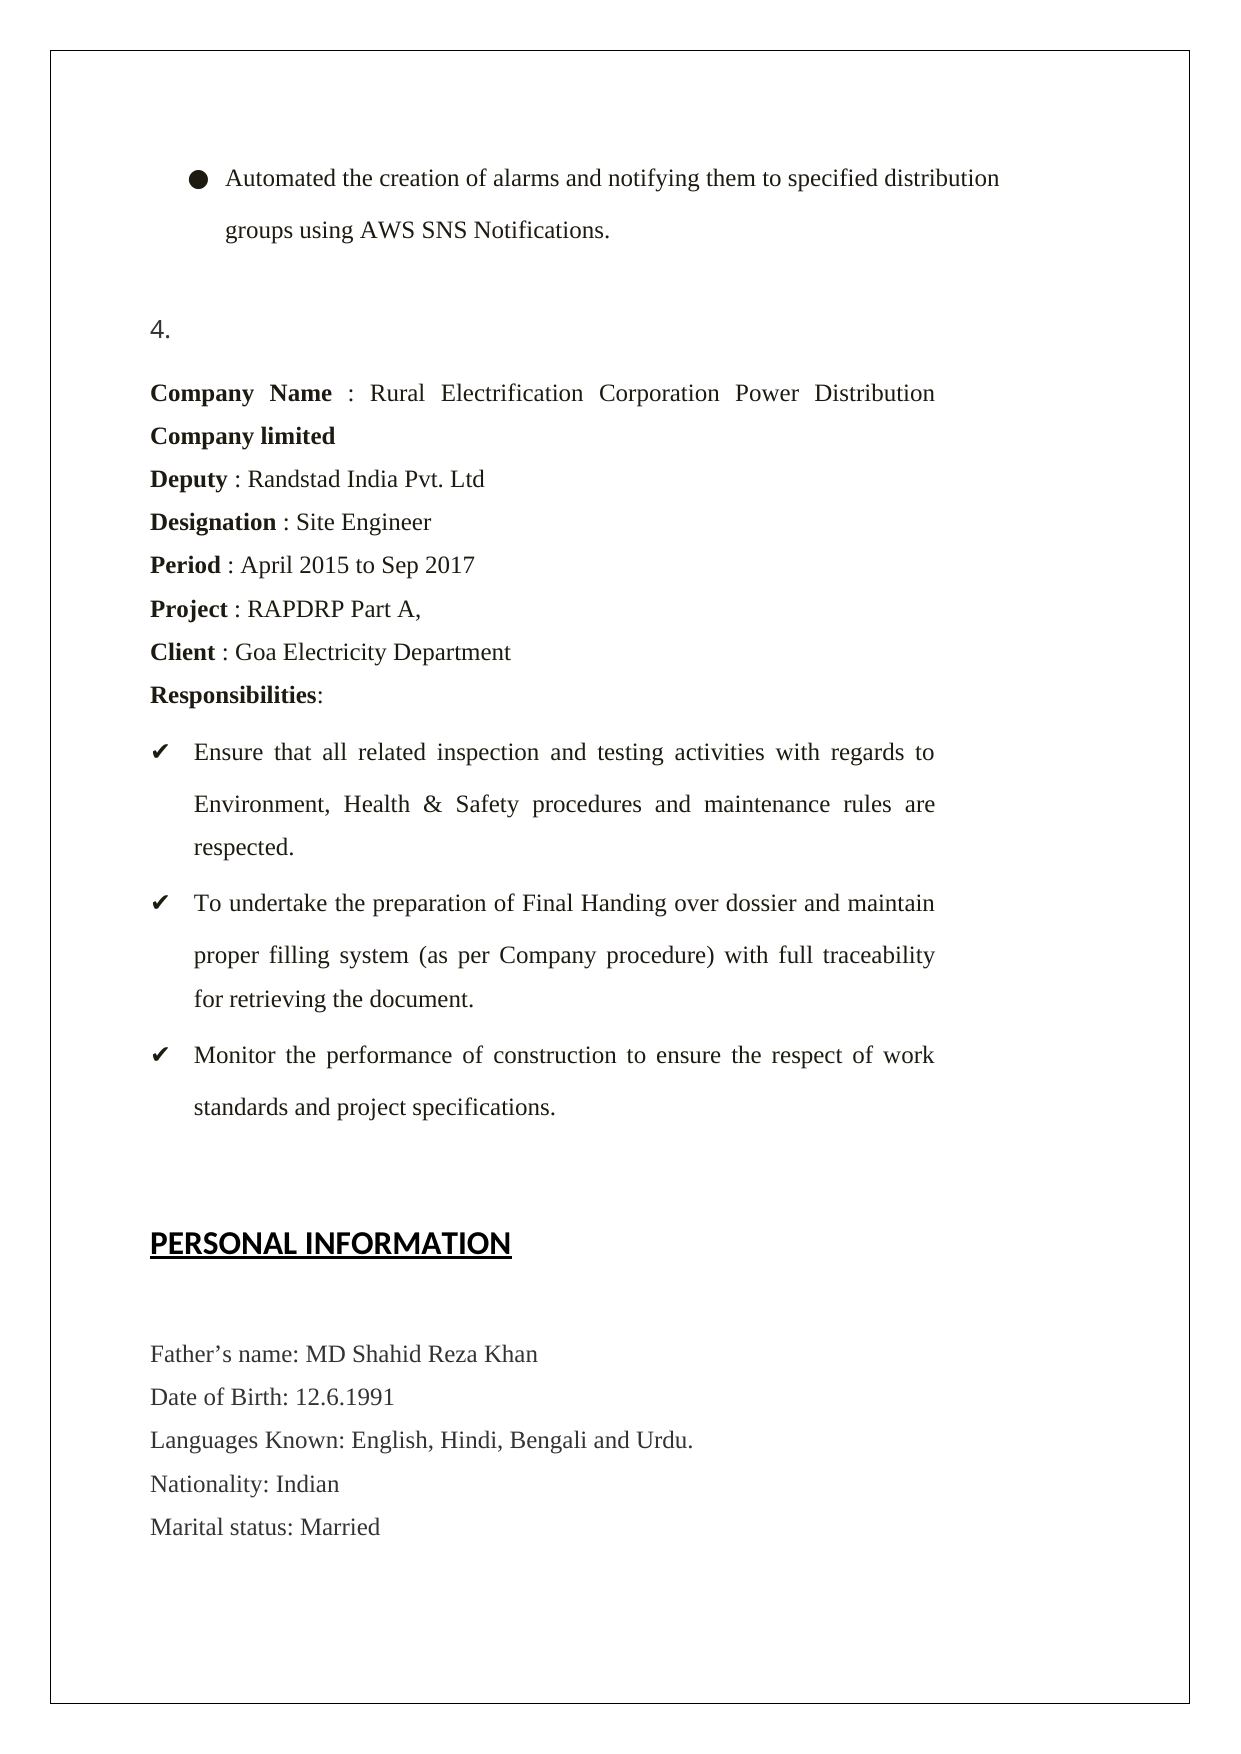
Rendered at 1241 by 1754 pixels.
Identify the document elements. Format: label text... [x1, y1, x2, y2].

list Ensure that all related inspection and testing activities with regards to Environment, Health & Safety procedures and maintenance rules are respected. [150, 723, 936, 861]
text Nationality: Indian [150, 1469, 936, 1497]
text Marital status: Married [150, 1512, 936, 1541]
text Designation : Site Engineer [150, 507, 936, 536]
text Project : RAPDRP Part A, [150, 594, 936, 622]
text Father’s name: MD Shahid Reza Khan [150, 1339, 936, 1368]
text 4. [150, 301, 936, 352]
list Automated the creation of alarms and notifying them to specified distribution groups using AWS SNS Notifications. [187, 149, 1026, 244]
text Company Name : Rural Electrification Corporation Power Distribution Company limited [150, 378, 936, 450]
text Date of Birth: 12.6.1991 [150, 1382, 936, 1411]
text Period : April 2015 to Sep 2017 [150, 551, 936, 579]
list Monitor the performance of construction to ensure the respect of work standards and project specifications. [150, 1027, 936, 1121]
text Responsibilities: [150, 680, 936, 709]
text Languages Known: English, Hindi, Bengali and Urdu. [150, 1426, 936, 1454]
text PERSONAL INFORMATION [150, 1222, 1026, 1262]
text Client : Goa Electricity Department [150, 637, 936, 666]
list To undertake the preparation of Final Handing over dossier and maintain proper filling system (as per Company procedure) with full traceability for retrieving the document. [150, 875, 936, 1012]
text Deputy : Randstad India Pvt. Ltd [150, 464, 936, 493]
